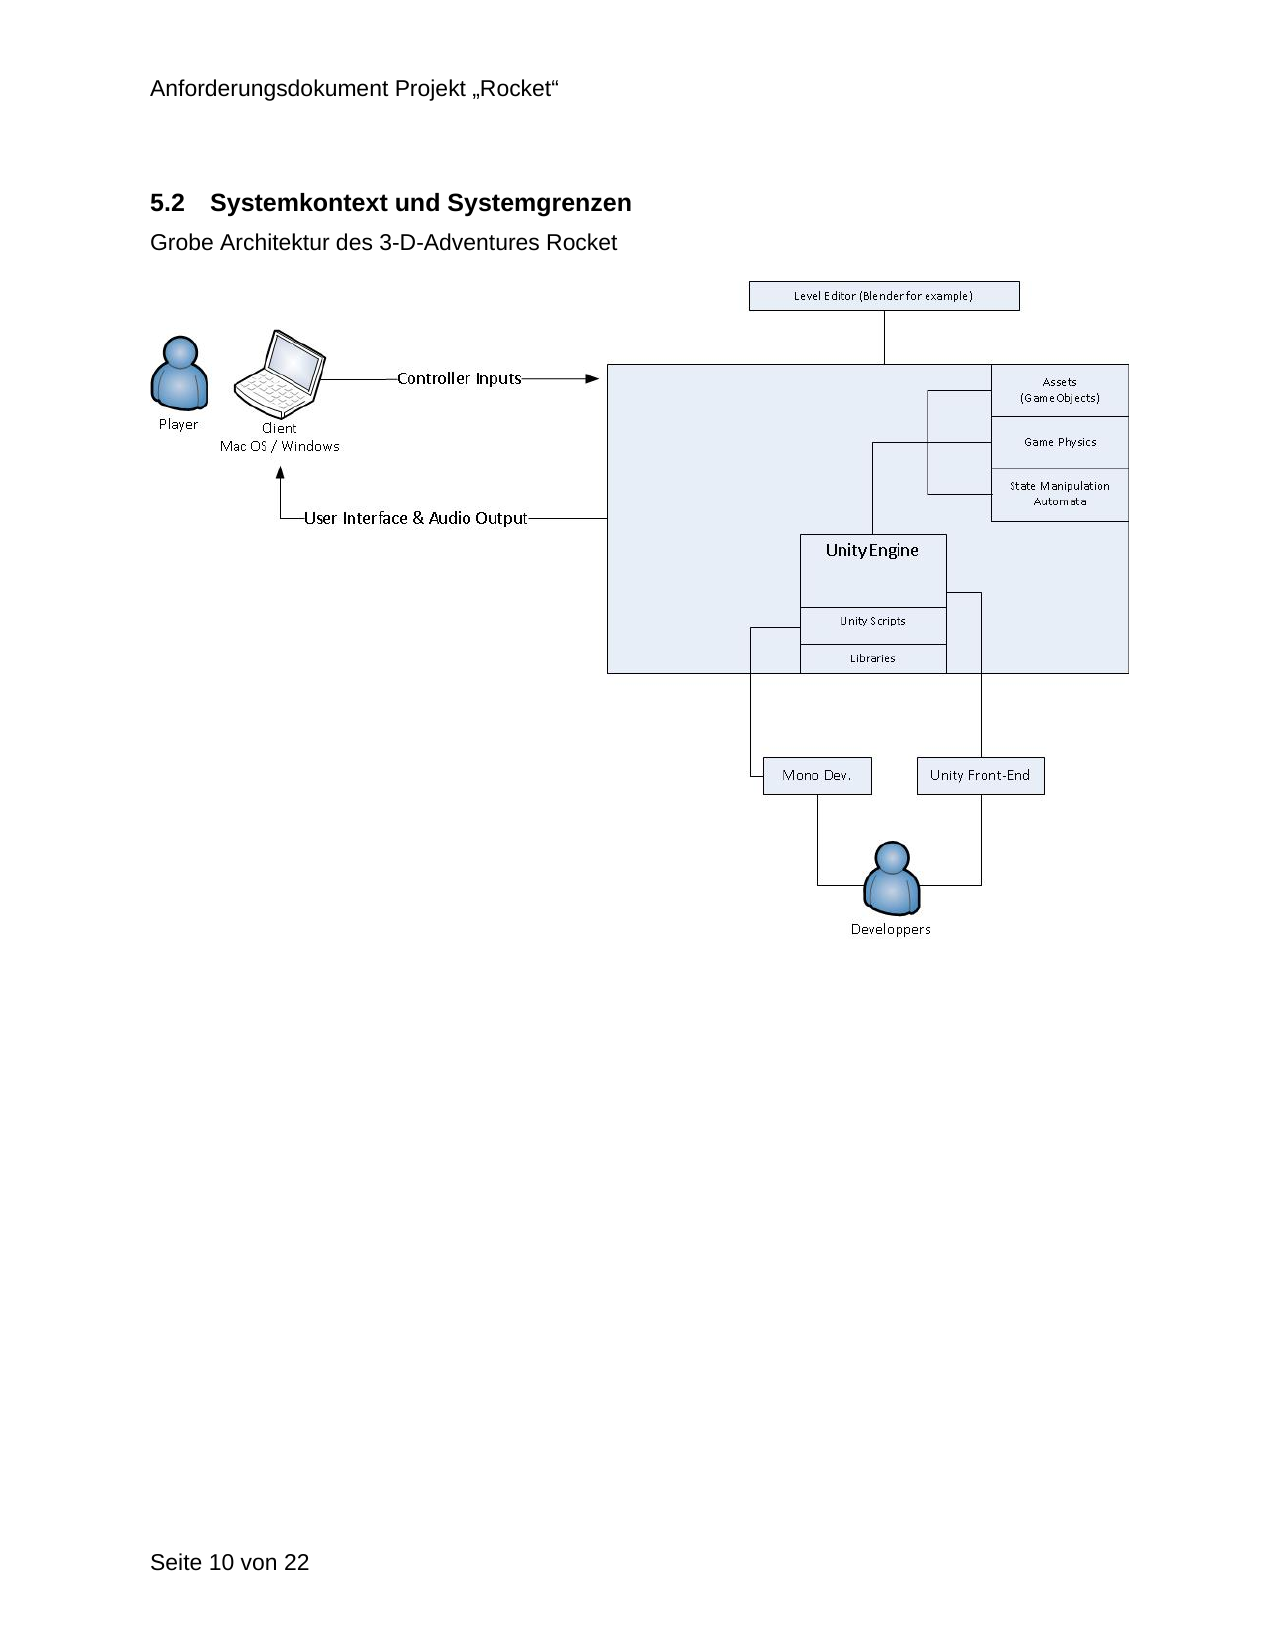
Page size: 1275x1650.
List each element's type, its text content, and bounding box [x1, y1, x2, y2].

text Grobe Architektur des 3-D-Adventures Rocket [150, 229, 1125, 255]
picture [150, 281, 1129, 939]
subtitle Systemkontext und Systemgrenzen [150, 187, 1125, 216]
